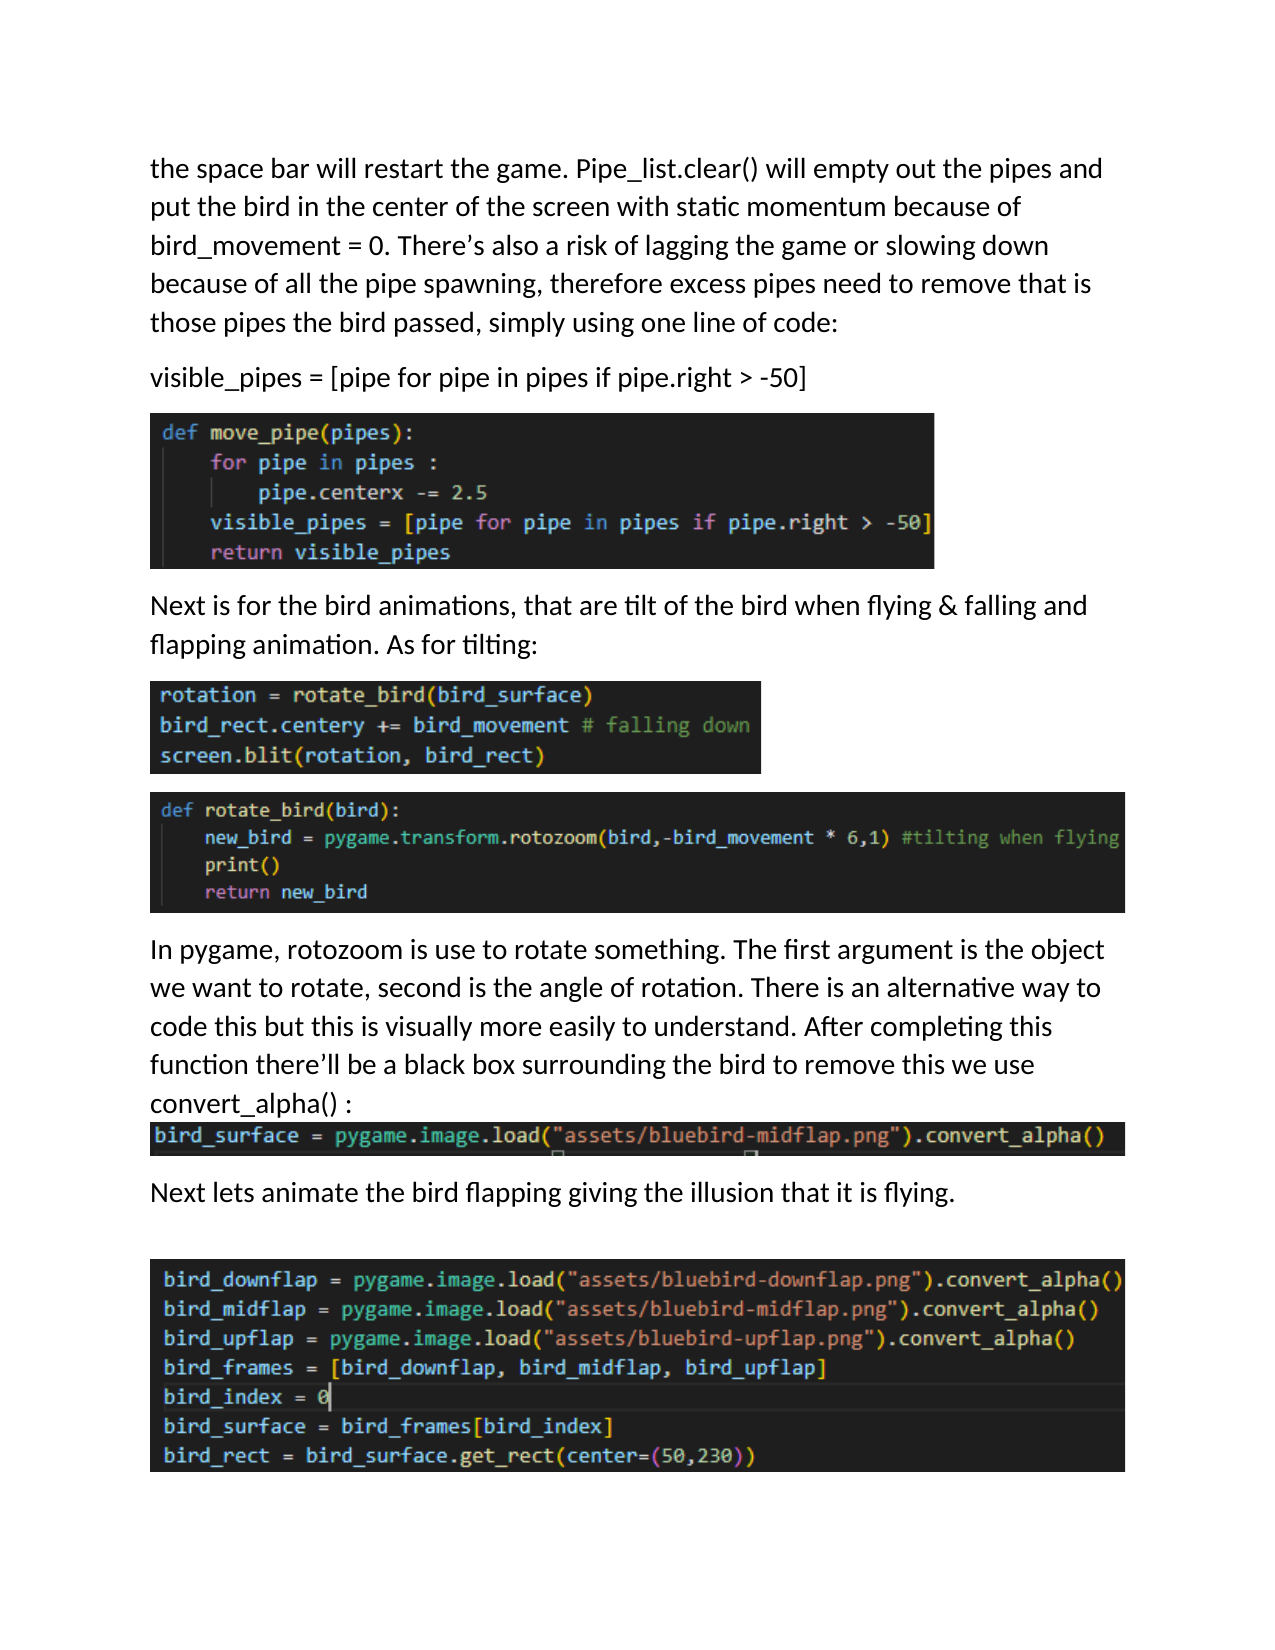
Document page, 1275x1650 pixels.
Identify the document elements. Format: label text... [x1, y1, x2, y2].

text Next is for the bird animations, that are tilt of the bird when flying & falling and flapping animation. As for tilting: [150, 379, 1125, 453]
text Next lets animate the bird flapping giving the illusion that it is flying. [150, 965, 1125, 1001]
text visible_pipes = [pipe for pipe in pipes if pipe.right > -50] [150, 150, 1125, 186]
picture [150, 913, 1125, 947]
picture [150, 583, 1125, 704]
picture [150, 205, 935, 360]
picture [150, 472, 762, 565]
text In pygame, rotozoom is use to rotate something. The first argument is the object we want to rotate, second is the angle of rotation. There is an alternative way to code this but this is visually more easily to understand. After completing this function there’ll be a black box surrounding the bird to remove this we use convert_alpha() : [150, 722, 1125, 913]
picture [150, 1281, 808, 1371]
picture [150, 1050, 1125, 1263]
